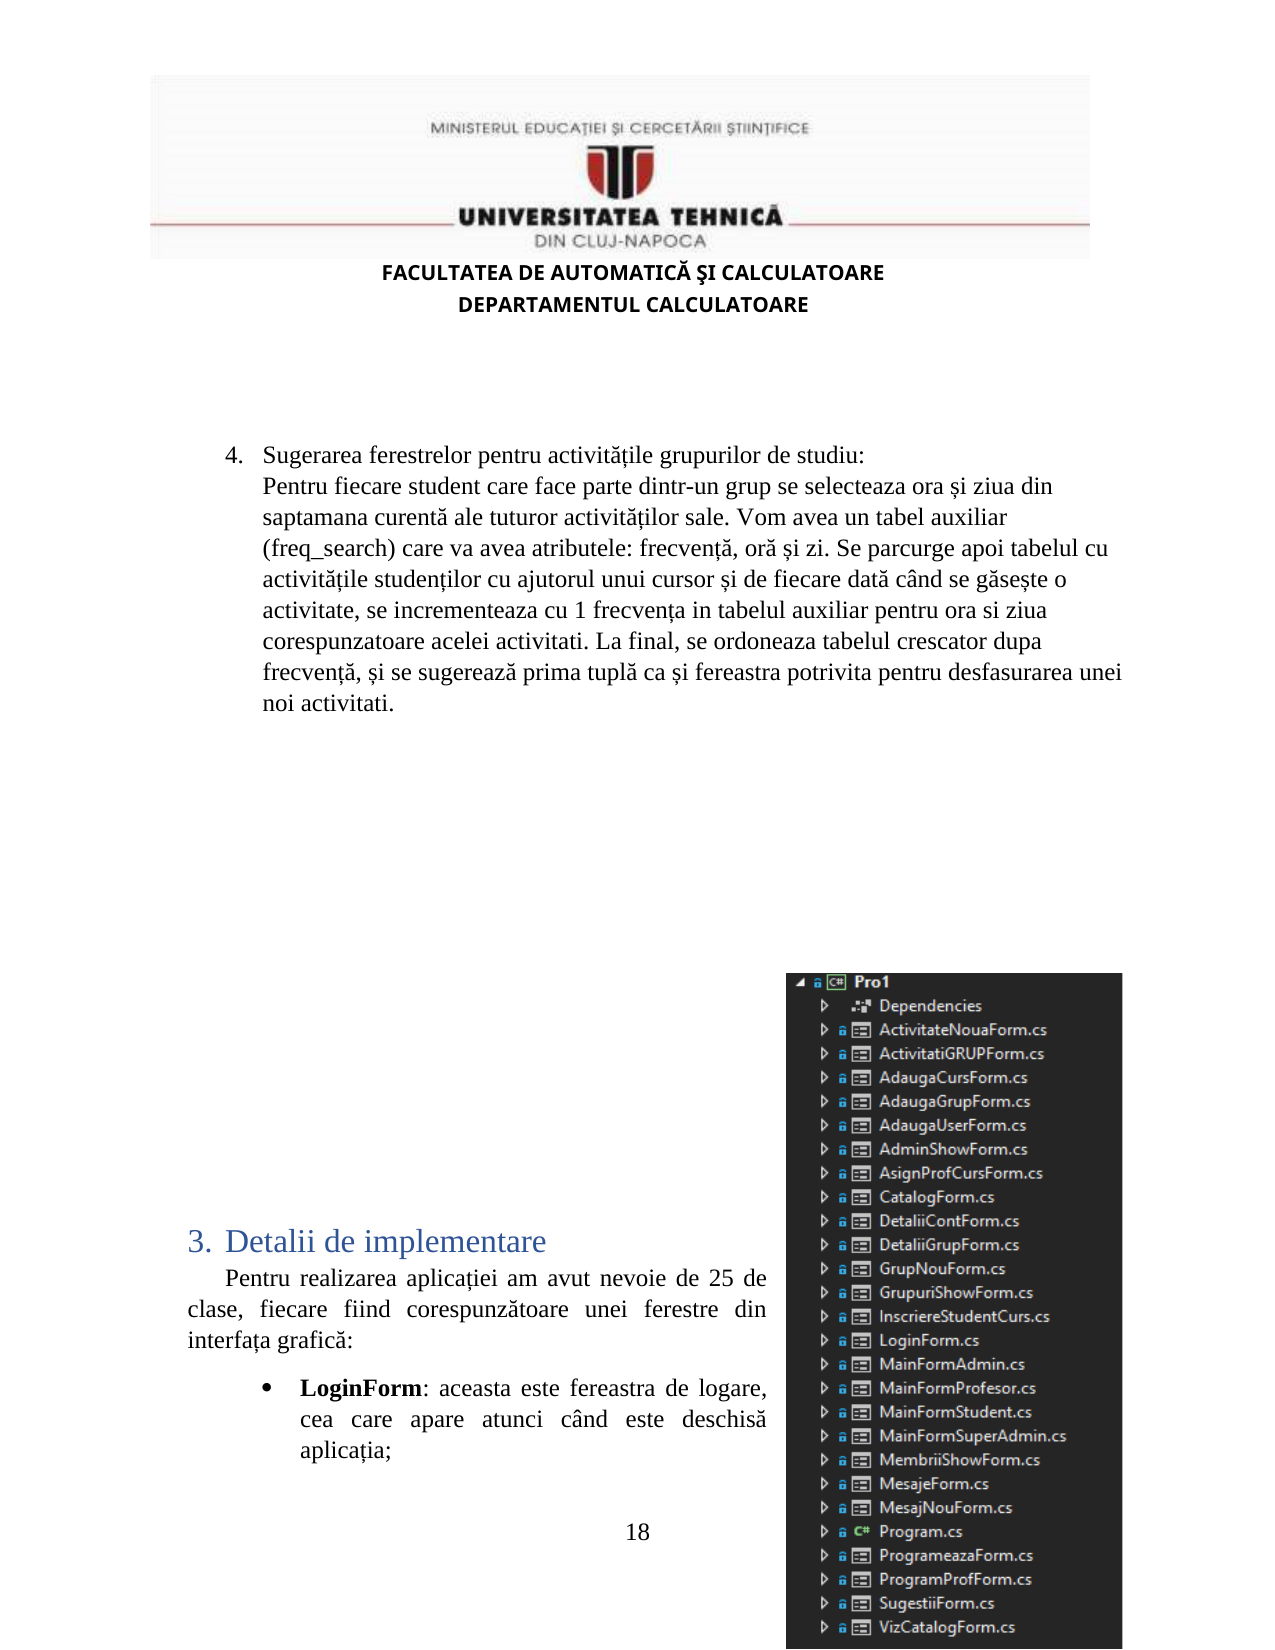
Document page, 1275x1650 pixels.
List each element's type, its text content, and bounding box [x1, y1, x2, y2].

list Pentru fiecare student care face parte dintr-un grup se selecteaza ora și ziua din saptamana curentă ale tuturor activităților sale. Vom avea un tabel auxiliar (freq_search) care va avea atributele: frecvență, oră și zi. Se parcurge apoi tabelul cu activitățile studenților cu ajutorul unui cursor și de fiecare dată când se găsește o activitate, se incrementeaza cu 1 frecvența in tabelul auxiliar pentru ora si ziua corespunzatoare acelei activitati. La final, se ordoneaza tabelul crescator dupa frecvență, și se sugerează prima tuplă ca și fereastra potrivita pentru desfasurarea unei noi activitati. [262, 471, 1125, 717]
picture [785, 973, 1123, 1645]
picture [150, 75, 1090, 259]
text Pentru realizarea aplicației am avut nevoie de 25 de clase, fiecare fiind corespunzătoare unei ferestre din interfața grafică: [187, 1263, 785, 1354]
list Sugerarea ferestrelor pentru activitățile grupurilor de studiu: [225, 440, 1125, 469]
subtitle Detalii de implementare [187, 1221, 785, 1260]
list LoginForm: aceasta este fereastra de logare, cea care apare atunci când este deschisă aplicația; [262, 1373, 785, 1463]
